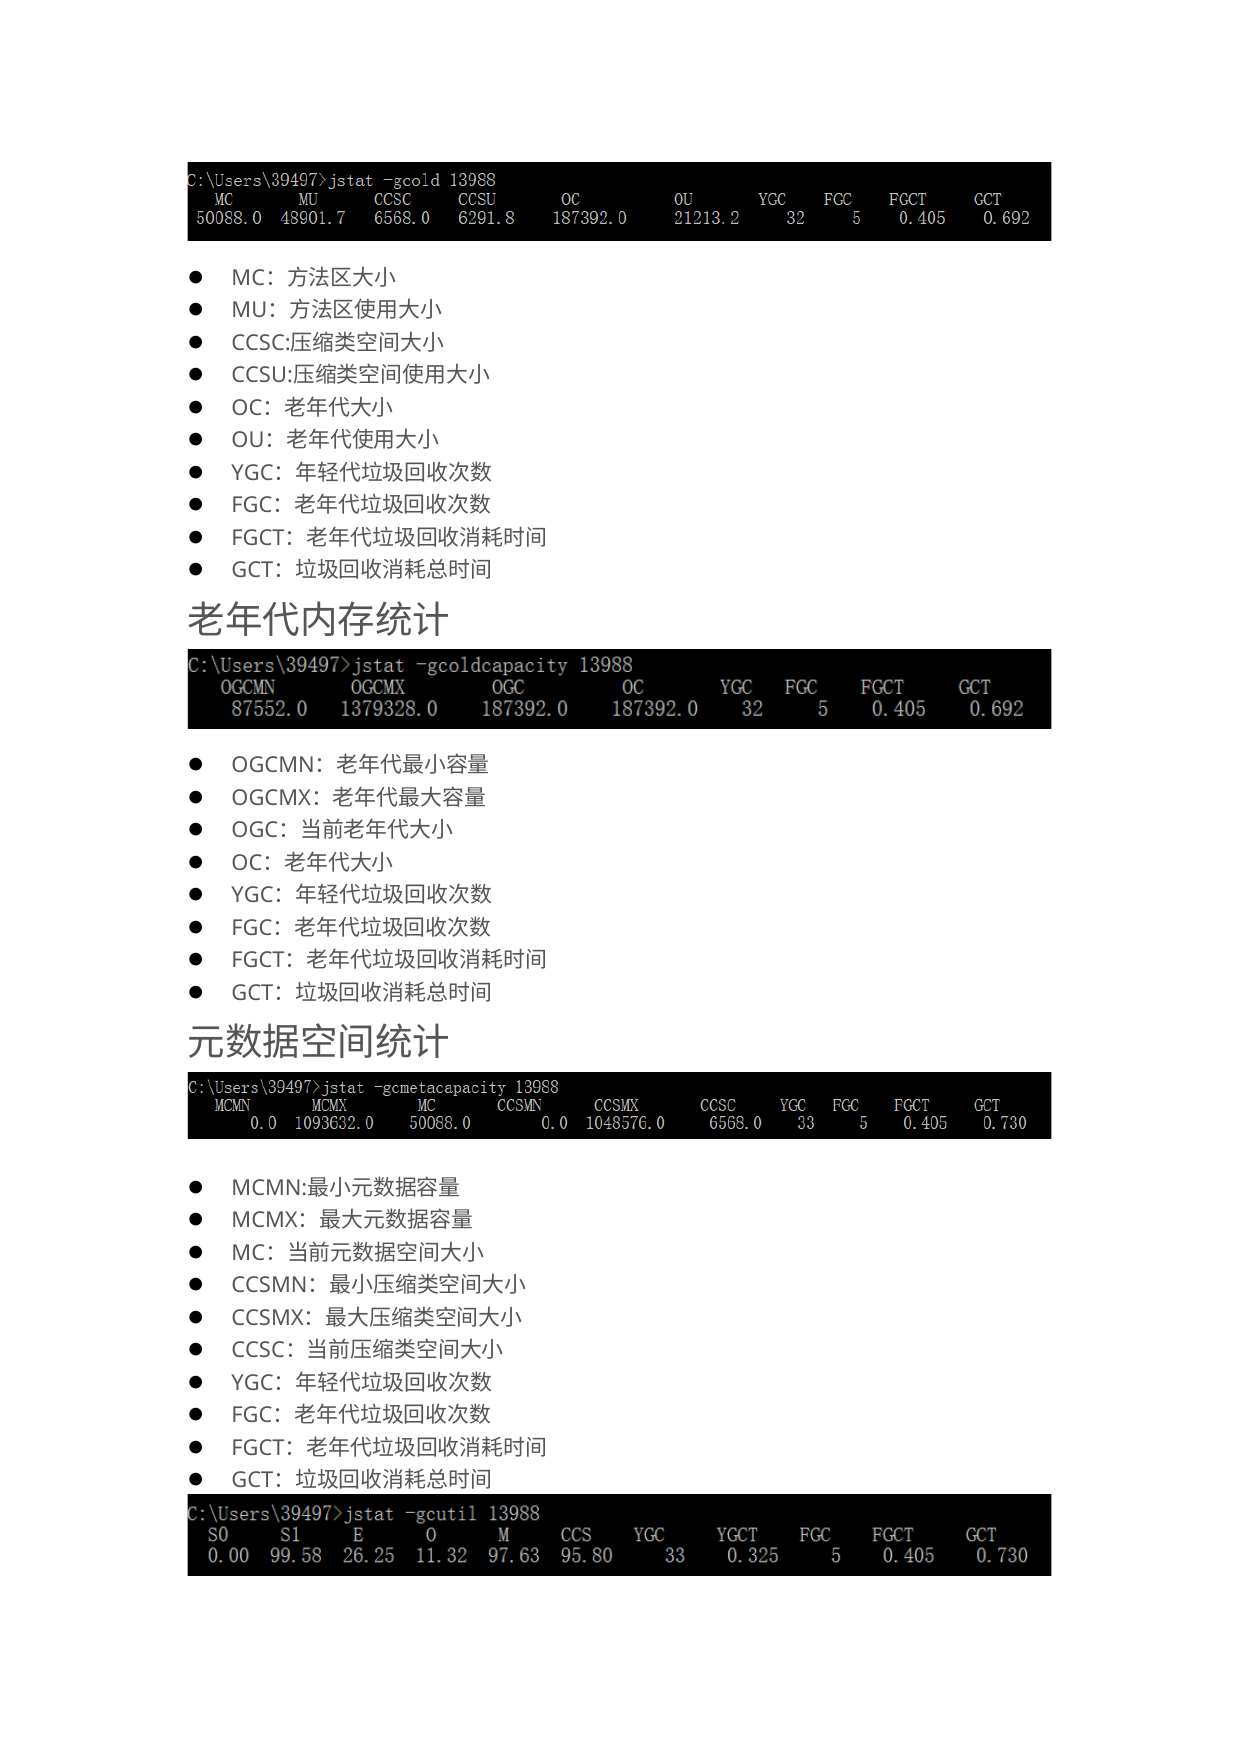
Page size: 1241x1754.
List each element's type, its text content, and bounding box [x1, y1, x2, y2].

list OU：老年代使用大小 [187, 422, 1053, 454]
list GCT：垃圾回收消耗总时间 [187, 552, 1053, 584]
list CCSU:压缩类空间使用大小 [187, 357, 1053, 389]
list GCT：垃圾回收消耗总时间 [187, 974, 1053, 1007]
list MU：方法区使用大小 [187, 292, 1053, 324]
list CCSC:压缩类空间大小 [187, 324, 1053, 357]
list FGC：老年代垃圾回收次数 [187, 909, 1053, 942]
list OGC：当前老年代大小 [187, 812, 1053, 844]
picture [187, 649, 1052, 729]
list MC：当前元数据空间大小 [187, 1234, 1053, 1267]
list MCMN:最小元数据容量 [187, 1169, 1053, 1202]
list FGC：老年代垃圾回收次数 [187, 1397, 1053, 1429]
list OGCMN：老年代最小容量 [187, 747, 1053, 779]
list MC：方法区大小 [187, 259, 1053, 292]
text 老年代内存统计 [187, 584, 1053, 649]
list CCSC：当前压缩类空间大小 [187, 1332, 1053, 1364]
list CCSMN：最小压缩类空间大小 [187, 1267, 1053, 1299]
list YGC：年轻代垃圾回收次数 [187, 454, 1053, 487]
list CCSMX：最大压缩类空间大小 [187, 1299, 1053, 1332]
list OGCMX：老年代最大容量 [187, 779, 1053, 812]
picture [187, 162, 1052, 241]
list OC：老年代大小 [187, 389, 1053, 422]
list GCT：垃圾回收消耗总时间 [187, 1462, 1053, 1494]
list FGCT：老年代垃圾回收消耗时间 [187, 1429, 1053, 1462]
list YGC：年轻代垃圾回收次数 [187, 877, 1053, 909]
list FGCT：老年代垃圾回收消耗时间 [187, 942, 1053, 974]
list YGC：年轻代垃圾回收次数 [187, 1364, 1053, 1397]
picture [187, 1494, 1052, 1576]
text 元数据空间统计 [187, 1007, 1053, 1072]
picture [187, 1072, 1052, 1139]
list MCMX：最大元数据容量 [187, 1202, 1053, 1234]
list FGC：老年代垃圾回收次数 [187, 487, 1053, 519]
list OC：老年代大小 [187, 844, 1053, 877]
list FGCT：老年代垃圾回收消耗时间 [187, 519, 1053, 552]
